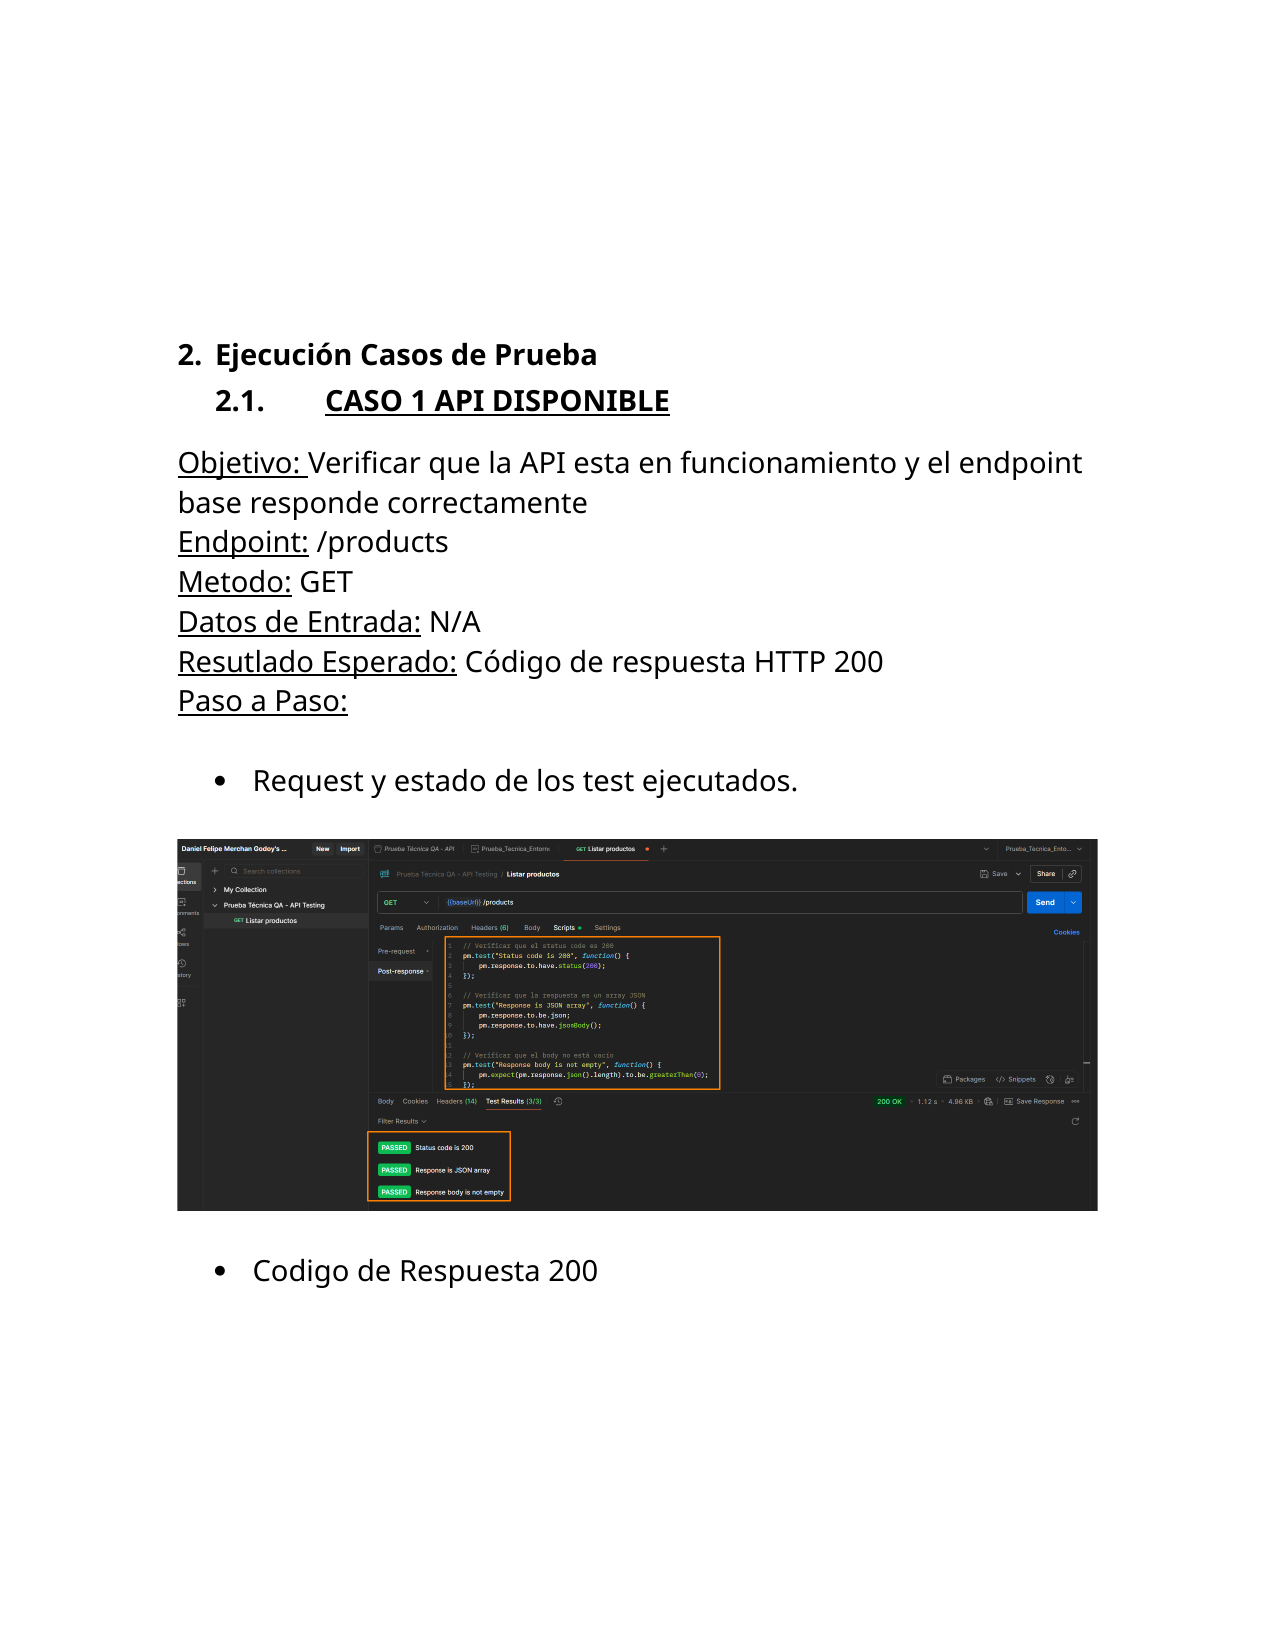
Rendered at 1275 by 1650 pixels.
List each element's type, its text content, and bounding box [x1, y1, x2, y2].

list Ejecución Casos de Prueba [177, 334, 1098, 374]
list CASO 1 API DISPONIBLE [215, 380, 1098, 420]
text Metodo: GET [177, 561, 1098, 601]
text Resutlado Esperado: Código de respuesta HTTP 200 [177, 641, 1098, 681]
text Datos de Entrada: N/A [177, 601, 1098, 641]
list Request y estado de los test ejecutados. [215, 760, 1098, 799]
picture [177, 839, 1098, 1211]
text Paso a Paso: [177, 681, 1098, 720]
list Codigo de Respuesta 200 [215, 1250, 1098, 1289]
text Objetivo: Verificar que la API esta en funcionamiento y el endpoint base responde correctamente [177, 442, 1098, 522]
text Endpoint: /products [177, 522, 1098, 561]
